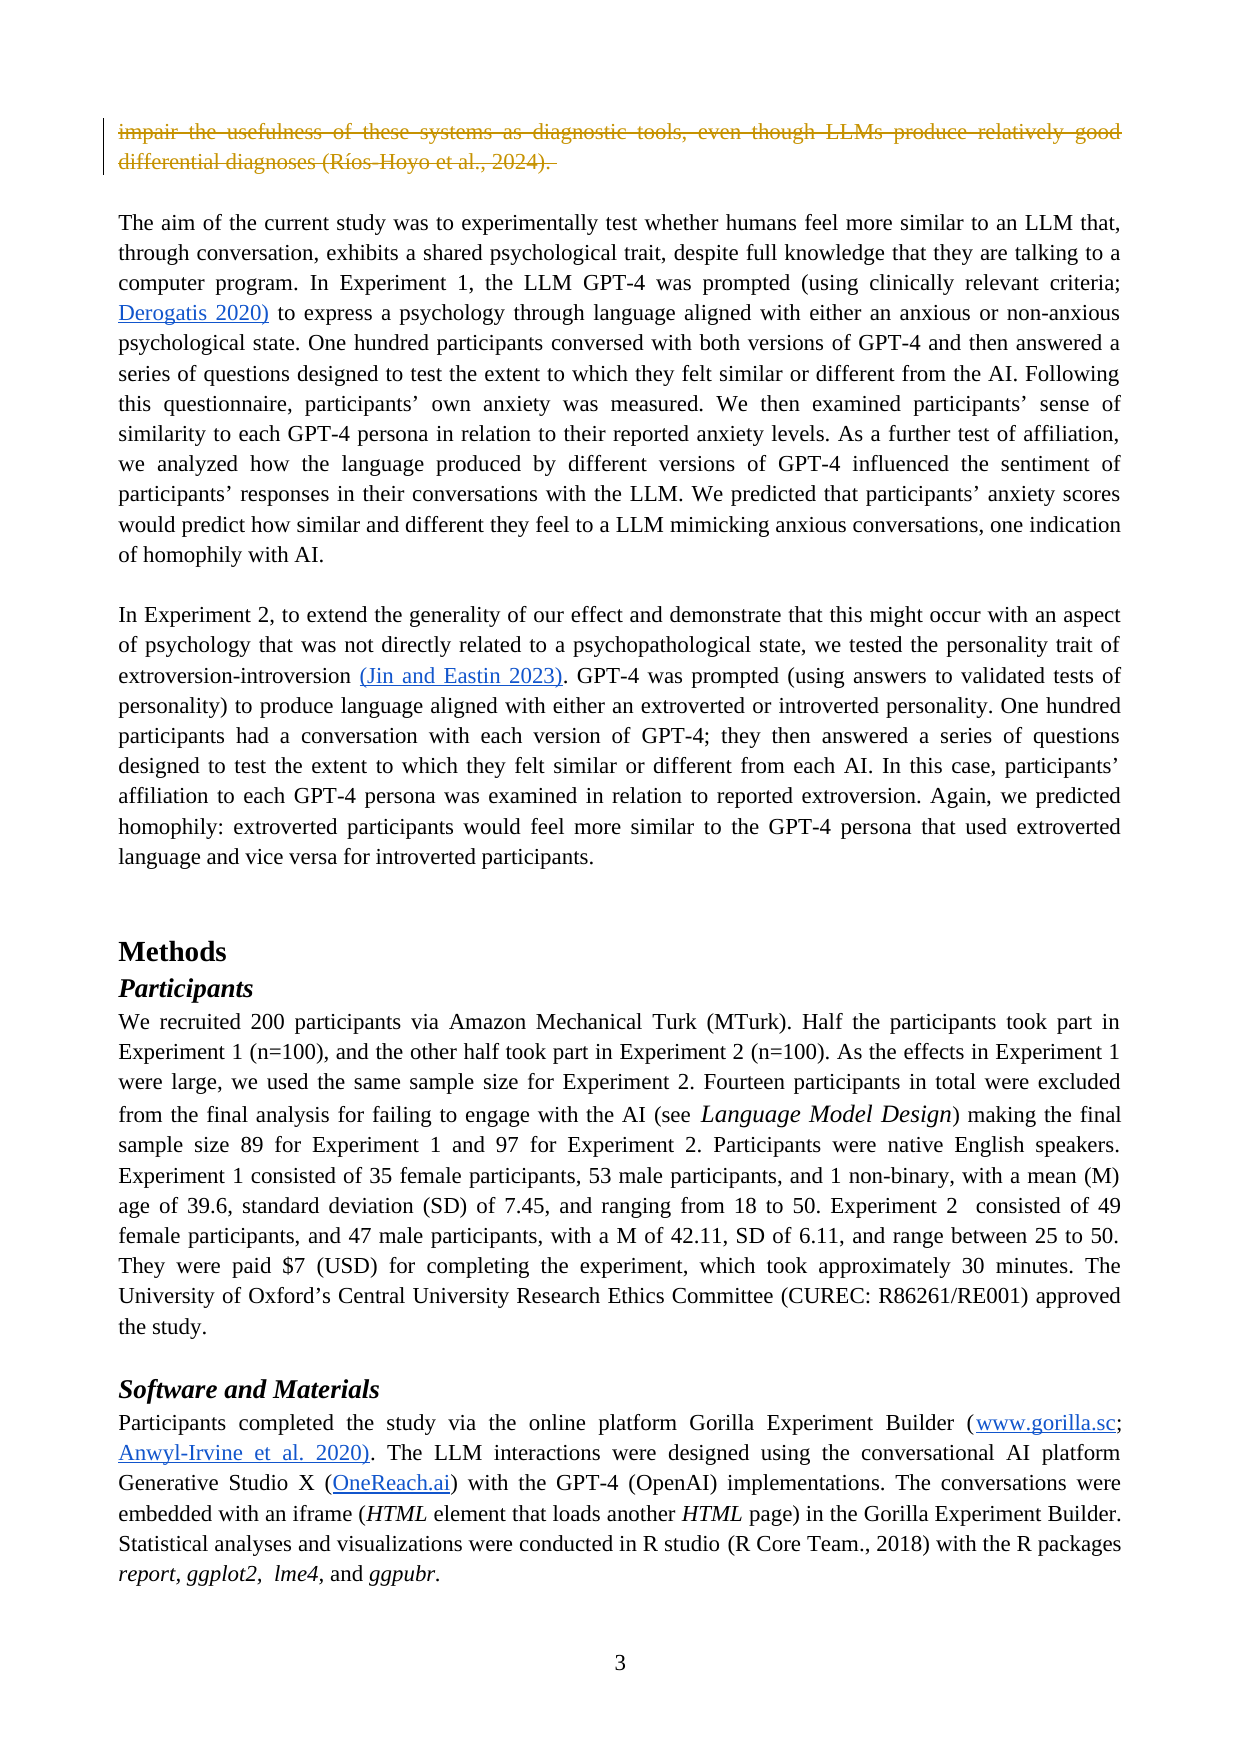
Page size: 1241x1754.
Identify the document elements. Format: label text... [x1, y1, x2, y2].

text Participants completed the study via the online platform Gorilla Experiment Builder (www.gorilla.sc; Anwyl-Irvine et al. 2020). The LLM interactions were designed using the conversational AI platform Generative Studio X (OneReach.ai) with the GPT-4 (OpenAI) implementations. The conversations were embedded with an iframe (HTML element that loads another HTML page) in the Gorilla Experiment Builder. Statistical analyses and visualizations were conducted in R studio (R Core Team., 2018) with the R packages report, ggplot2, lme4, and ggpubr. [118, 1409, 1122, 1586]
text The aim of the current study was to experimentally test whether humans feel more similar to an LLM that, through conversation, exhibits a shared psychological trait, despite full knowledge that they are talking to a computer program. In Experiment 1, the LLM GPT-4 was prompted (using clinically relevant criteria; Derogatis 2020) to express a psychology through language aligned with either an anxious or non-anxious psychological state. One hundred participants conversed with both versions of GPT-4 and then answered a series of questions designed to test the extent to which they felt similar or different from the AI. Following this questionnaire, participants’ own anxiety was measured. We then examined participants’ sense of similarity to each GPT-4 persona in relation to their reported anxiety levels. As a further test of affiliation, we analyzed how the language produced by different versions of GPT-4 influenced the sentiment of participants’ responses in their conversations with the LLM. We predicted that participants’ anxiety scores would predict how similar and different they feel to a LLM mimicking anxious conversations, one indication of homophily with AI. [118, 209, 1122, 567]
subtitle Participants [118, 972, 1122, 1003]
subtitle Software and Materials [118, 1373, 1122, 1404]
subtitle Methods [118, 934, 1122, 967]
text We recruited 200 participants via Amazon Mechanical Turk (MTurk). Half the participants took part in Experiment 1 (n=100), and the other half took part in Experiment 2 (n=100). As the effects in Experiment 1 were large, we used the same sample size for Experiment 2. Fourteen participants in total were excluded from the final analysis for failing to engage with the AI (see Language Model Design) making the final sample size 89 for Experiment 1 and 97 for Experiment 2. Participants were native English speakers. Experiment 1 consisted of 35 female participants, 53 male participants, and 1 non-binary, with a mean (M) age of 39.6, standard deviation (SD) of 7.45, and ranging from 18 to 50. Experiment 2 consisted of 49 female participants, and 47 male participants, with a M of 42.11, SD of 6.11, and range between 25 to 50. They were paid $7 (USD) for completing the experiment, which took approximately 30 minutes. The University of Oxford’s Central University Research Ethics Committee (CUREC: R86261/RE001) approved the study. [118, 1008, 1122, 1339]
text In Experiment 2, to extend the generality of our effect and demonstrate that this might occur with an aspect of psychology that was not directly related to a psychopathological state, we tested the personality trait of extroversion-introversion (Jin and Eastin 2023). GPT-4 was prompted (using answers to validated tests of personality) to produce language aligned with either an extroverted or introverted personality. One hundred participants had a conversation with each version of GPT-4; they then answered a series of questions designed to test the extent to which they felt similar or different from each AI. In this case, participants’ affiliation to each GPT-4 persona was examined in relation to reported extroversion. Again, we predicted homophily: extroverted participants would feel more similar to the GPT-4 persona that used extroverted language and vice versa for introverted participants. [118, 601, 1122, 869]
